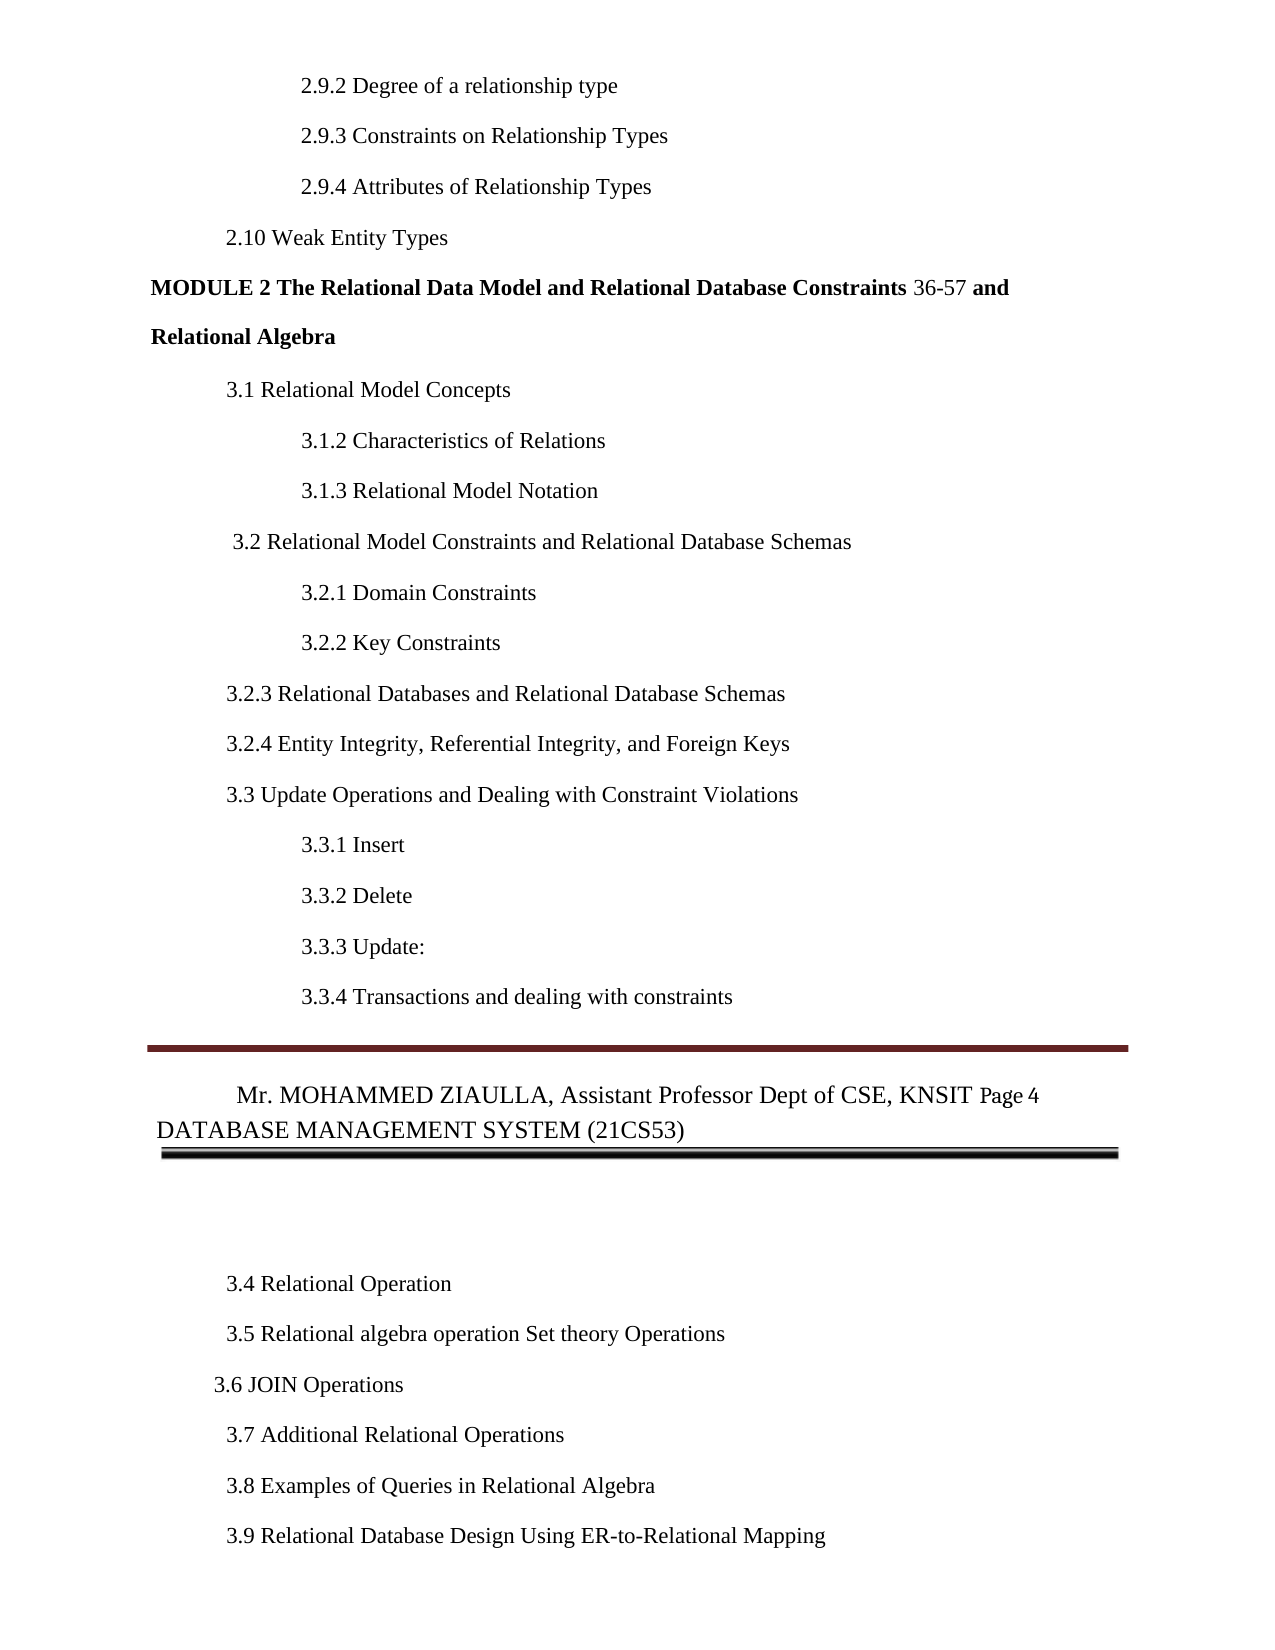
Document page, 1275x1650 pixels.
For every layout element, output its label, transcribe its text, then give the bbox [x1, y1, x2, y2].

text 3.6 JOIN Operations [213, 1371, 1158, 1397]
text 3.4 Relational Operation [226, 1269, 1158, 1296]
text 3.2.3 Relational Databases and Relational Database Schemas [226, 680, 1158, 706]
text 2.9.2 Degree of a relationship type [301, 72, 1158, 98]
picture [147, 1045, 1129, 1052]
text 3.2.2 Key Constraints [301, 629, 1158, 656]
text 3.1.2 Characteristics of Relations [301, 427, 1158, 453]
text 3.3.1 Insert [301, 832, 1158, 858]
text 3.2.4 Entity Integrity, Referential Integrity, and Foreign Keys [226, 730, 1158, 757]
text 3.8 Examples of Queries in Relational Algebra [226, 1472, 1158, 1498]
picture [160, 1147, 1121, 1162]
text 3.1 Relational Model Concepts [226, 376, 1158, 402]
text 3.1.3 Relational Model Notation [301, 477, 1158, 504]
text 3.7 Additional Relational Operations [226, 1421, 1158, 1448]
text DATABASE MANAGEMENT SYSTEM (21CS53) [150, 1115, 1158, 1143]
text 3.3.4 Transactions and dealing with constraints [301, 983, 1158, 1010]
text Mr. MOHAMMED ZIAULLA, Assistant Professor Dept of CSE, KNSIT Page 4 [147, 1052, 1128, 1109]
text MODULE 2 The Relational Data Model and Relational Database Constraints 36-57 and Relational Algebra [150, 274, 1104, 349]
text 3.9 Relational Database Design Using ER-to-Relational Mapping [226, 1523, 1158, 1549]
text 2.9.4 Attributes of Relationship Types [301, 173, 1158, 199]
text 2.10 Weak Entity Types [226, 223, 1158, 250]
text 3.5 Relational algebra operation Set theory Operations [226, 1320, 1158, 1347]
text 3.3 Update Operations and Dealing with Constraint Violations [226, 781, 1158, 807]
text 3.3.3 Update: [301, 933, 1158, 959]
text 2.9.3 Constraints on Relationship Types [301, 122, 1158, 149]
text 3.3.2 Delete [301, 882, 1158, 908]
text 3.2.1 Domain Constraints [301, 578, 1158, 605]
text 3.2 Relational Model Constraints and Relational Database Schemas [232, 528, 1158, 554]
